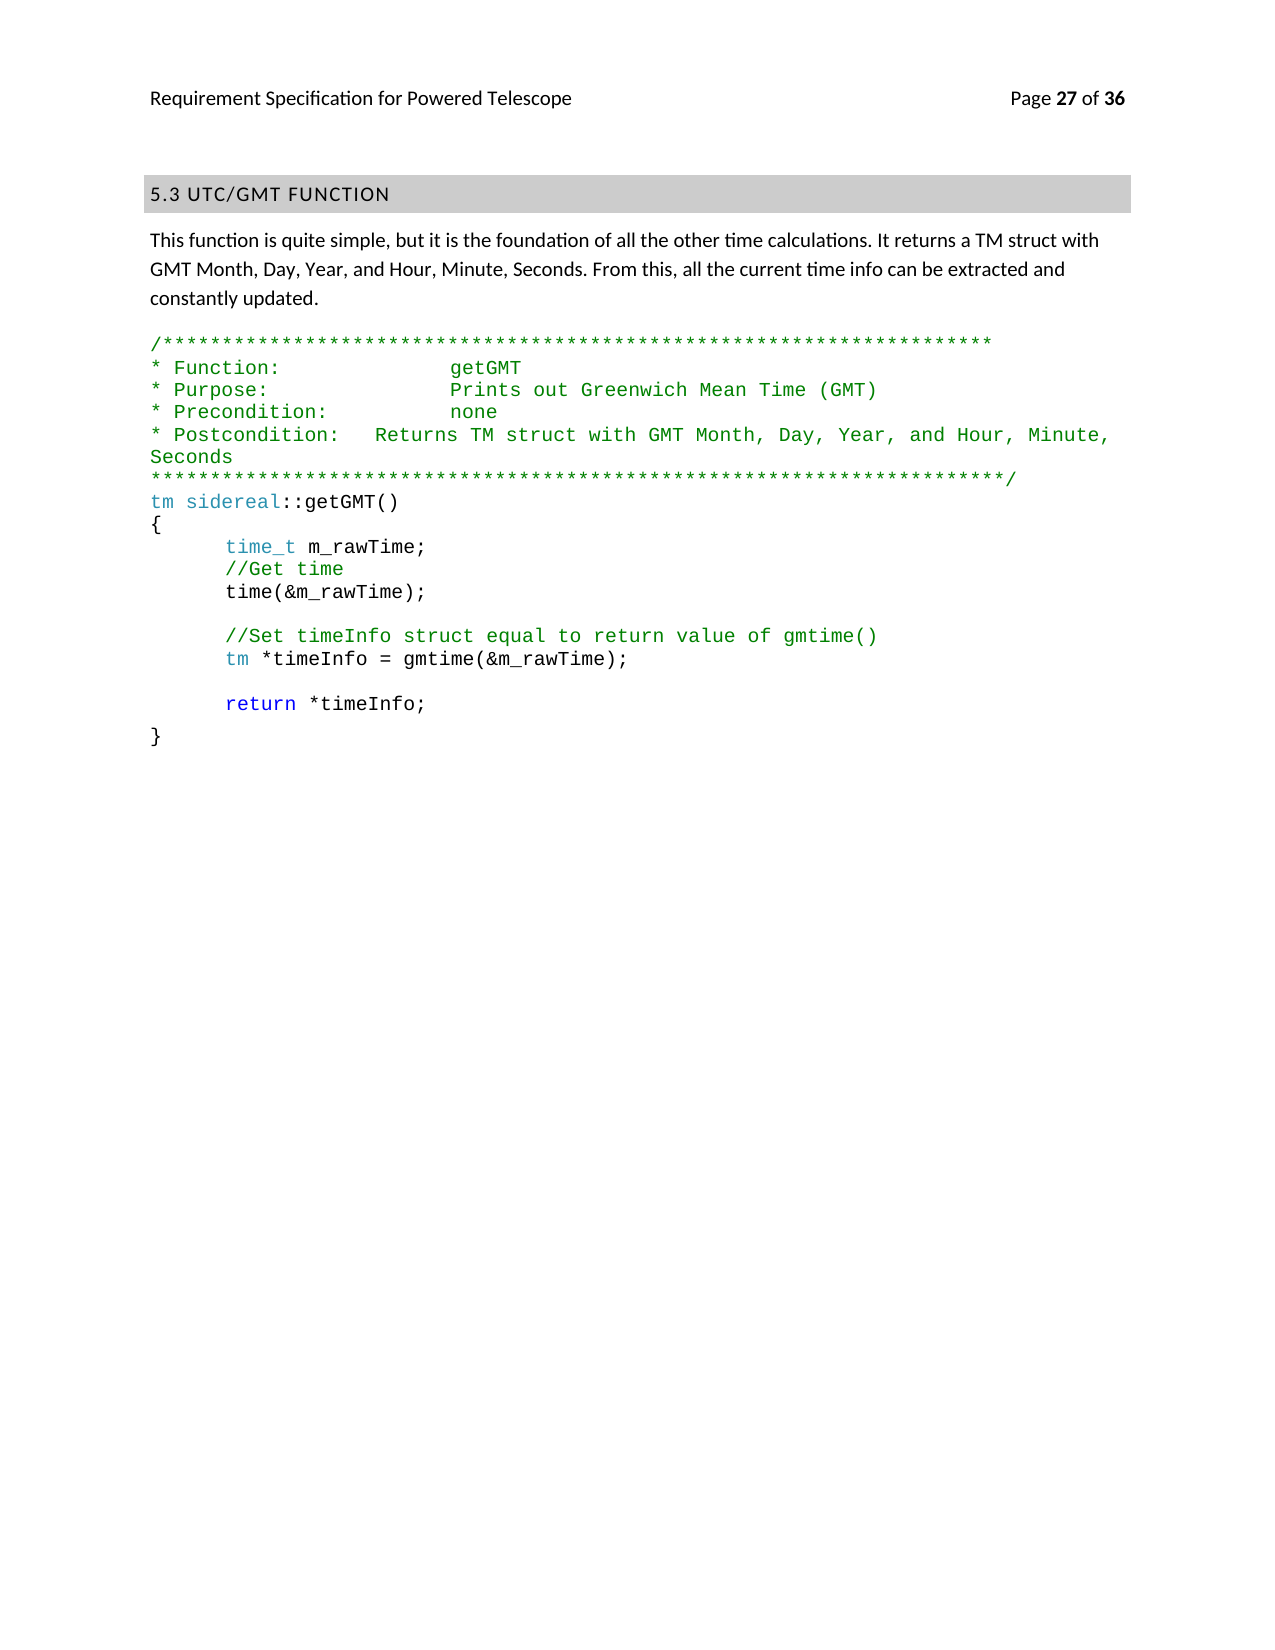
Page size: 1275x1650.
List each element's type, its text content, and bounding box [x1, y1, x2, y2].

text tm sidereal::getGMT() [150, 492, 1125, 514]
text * Precondition: none [150, 402, 1125, 425]
text /********************************************************************** [150, 335, 1125, 358]
text This function is quite simple, but it is the foundation of all the other time calculations. It returns a TM struct with GMT Month, Day, Year, and Hour, Minute, Seconds. From this, all the current time info can be extracted and constantly updated. [150, 227, 1125, 311]
subtitle 5.3 UTC/GMT Function [150, 181, 1125, 206]
text time(&m_rawTime); [150, 582, 1125, 604]
text * Postcondition: Returns TM struct with GMT Month, Day, Year, and Hour, Minute, Seconds [150, 425, 1125, 469]
text { [150, 514, 1125, 537]
text //Set timeInfo struct equal to return value of gmtime() [150, 626, 1125, 649]
text * Function: getGMT [150, 358, 1125, 380]
text ************************************************************************/ [150, 469, 1125, 492]
text return *timeInfo; [150, 693, 1125, 716]
text * Purpose: Prints out Greenwich Mean Time (GMT) [150, 380, 1125, 402]
text tm *timeInfo = gmtime(&m_rawTime); [150, 649, 1125, 671]
text } [150, 726, 1125, 749]
text //Get time [150, 559, 1125, 582]
text time_t m_rawTime; [150, 537, 1125, 559]
